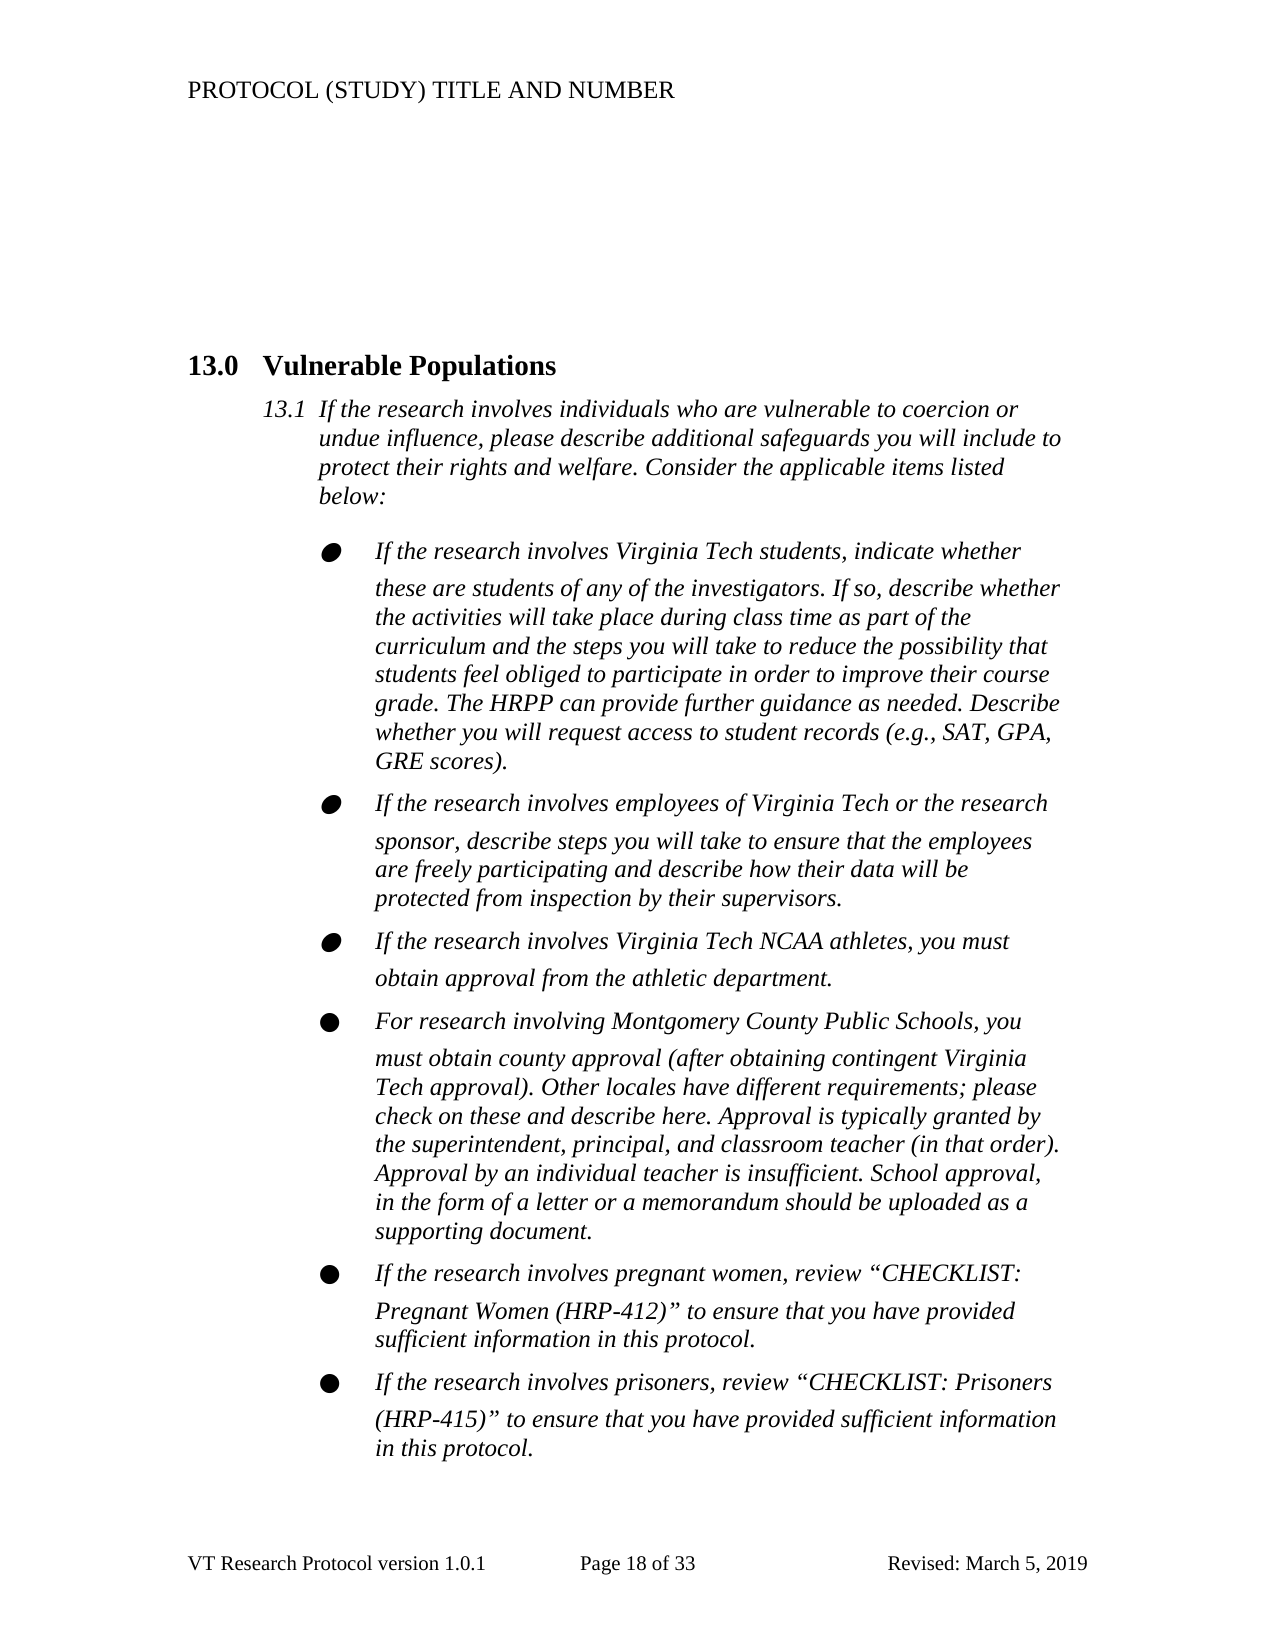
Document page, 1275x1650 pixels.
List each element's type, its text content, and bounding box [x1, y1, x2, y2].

list If the research involves pregnant women, review “CHECKLIST: Pregnant Women (HRP-412)” to ensure that you have provided sufficient information in this protocol. [319, 1244, 1069, 1353]
list If the research involves Virginia Tech students, indicate whether these are students of any of the investigators. If so, describe whether the activities will take place during class time as part of the curriculum and the steps you will take to reduce the possibility that students feel obliged to participate in order to improve their course grade. The HRPP can provide further guidance as needed. Describe whether you will request access to student records (e.g., SAT, GPA, GRE scores). [319, 522, 1069, 774]
list For research involving Montgomery County Public Schools, you must obtain county approval (after obtaining contingent Virginia Tech approval). Other locales have different requirements; please check on these and describe here. Approval is typically granted by the superintendent, principal, and classroom teacher (in that order). Approval by an individual teacher is insufficient. School approval, in the form of a letter or a memorandum should be uploaded as a supporting document. [319, 992, 1069, 1244]
list If the research involves employees of Virginia Tech or the research sponsor, describe steps you will take to ensure that the employees are freely participating and describe how their data will be protected from inspection by their supervisors. [319, 774, 1069, 912]
list If the research involves prisoners, review “CHECKLIST: Prisoners (HRP-415)” to ensure that you have provided sufficient information in this protocol. [319, 1353, 1069, 1462]
subtitle Vulnerable Populations [187, 348, 1087, 382]
list If the research involves Virginia Tech NCAA athletes, you must obtain approval from the athletic department. [319, 912, 1069, 992]
list If the research involves individuals who are vulnerable to coercion or undue influence, please describe additional safeguards you will include to protect their rights and welfare. Consider the applicable items listed below: [262, 394, 1069, 509]
